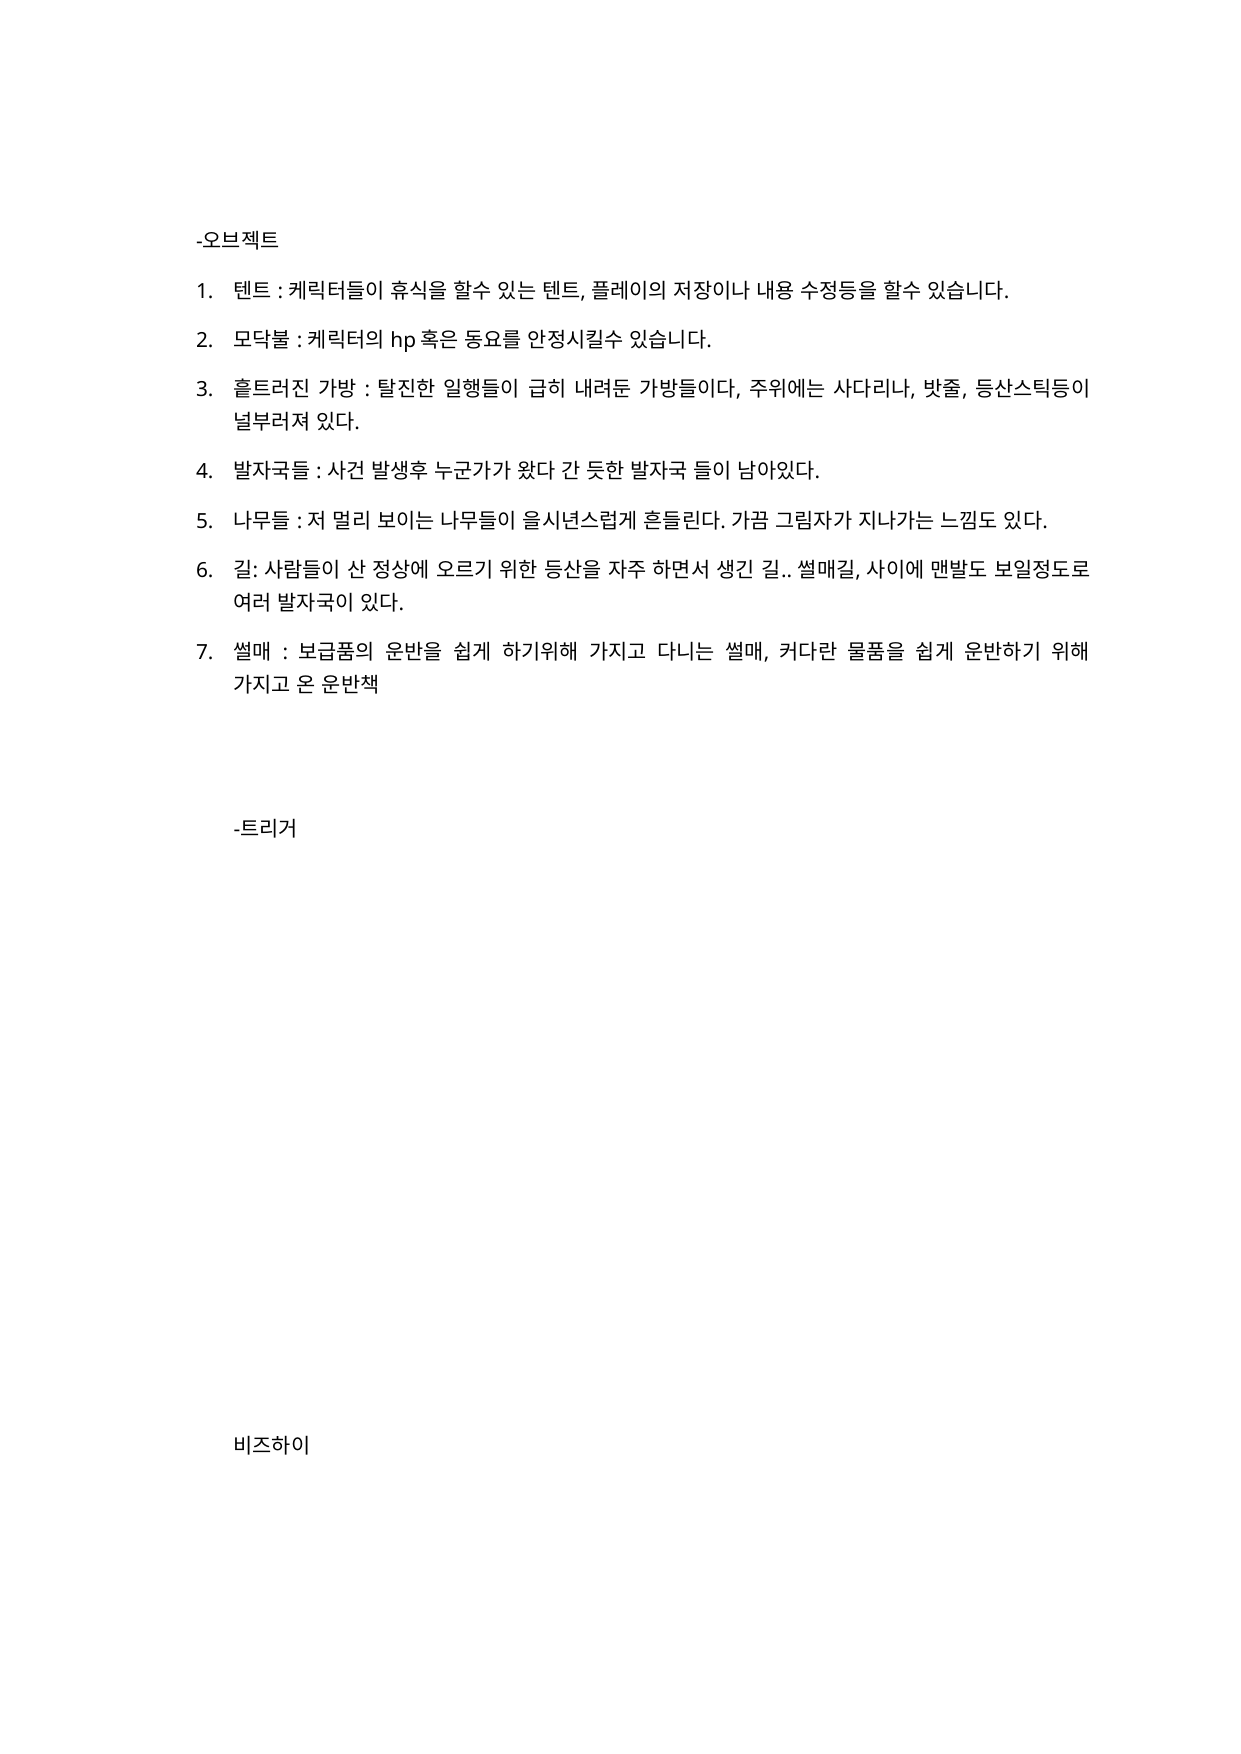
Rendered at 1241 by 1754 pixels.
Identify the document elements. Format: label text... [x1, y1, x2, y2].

list 흩트러진 가방 : 탈진한 일행들이 급히 내려둔 가방들이다, 주위에는 사다리나, 밧줄, 등산스틱등이 널부러져 있다. [196, 373, 1090, 436]
list 썰매 : 보급품의 운반을 쉽게 하기위해 가지고 다니는 썰매, 커다란 물품을 쉽게 운반하기 위해 가지고 온 운반책 [196, 636, 1090, 698]
list -트리거 [233, 812, 1090, 842]
list 발자국들 : 사건 발생후 누군가가 왔다 간 듯한 발자국 들이 남아있다. [196, 455, 1090, 485]
text -오브젝트 [150, 224, 1090, 255]
list 모닥불 : 케릭터의 hp혹은 동요를 안정시킬수 있습니다. [196, 323, 1090, 353]
list 비즈하이 [233, 1429, 1090, 1459]
list 길: 사람들이 산 정상에 오르기 위한 등산을 자주 하면서 생긴 길.. 썰매길, 사이에 맨발도 보일정도로 여러 발자국이 있다. [196, 553, 1090, 616]
list 나무들 : 저 멀리 보이는 나무들이 을시년스럽게 흔들린다. 가끔 그림자가 지나가는 느낌도 있다. [196, 504, 1090, 534]
list 텐트 : 케릭터들이 휴식을 할수 있는 텐트, 플레이의 저장이나 내용 수정등을 할수 있습니다. [196, 274, 1090, 304]
